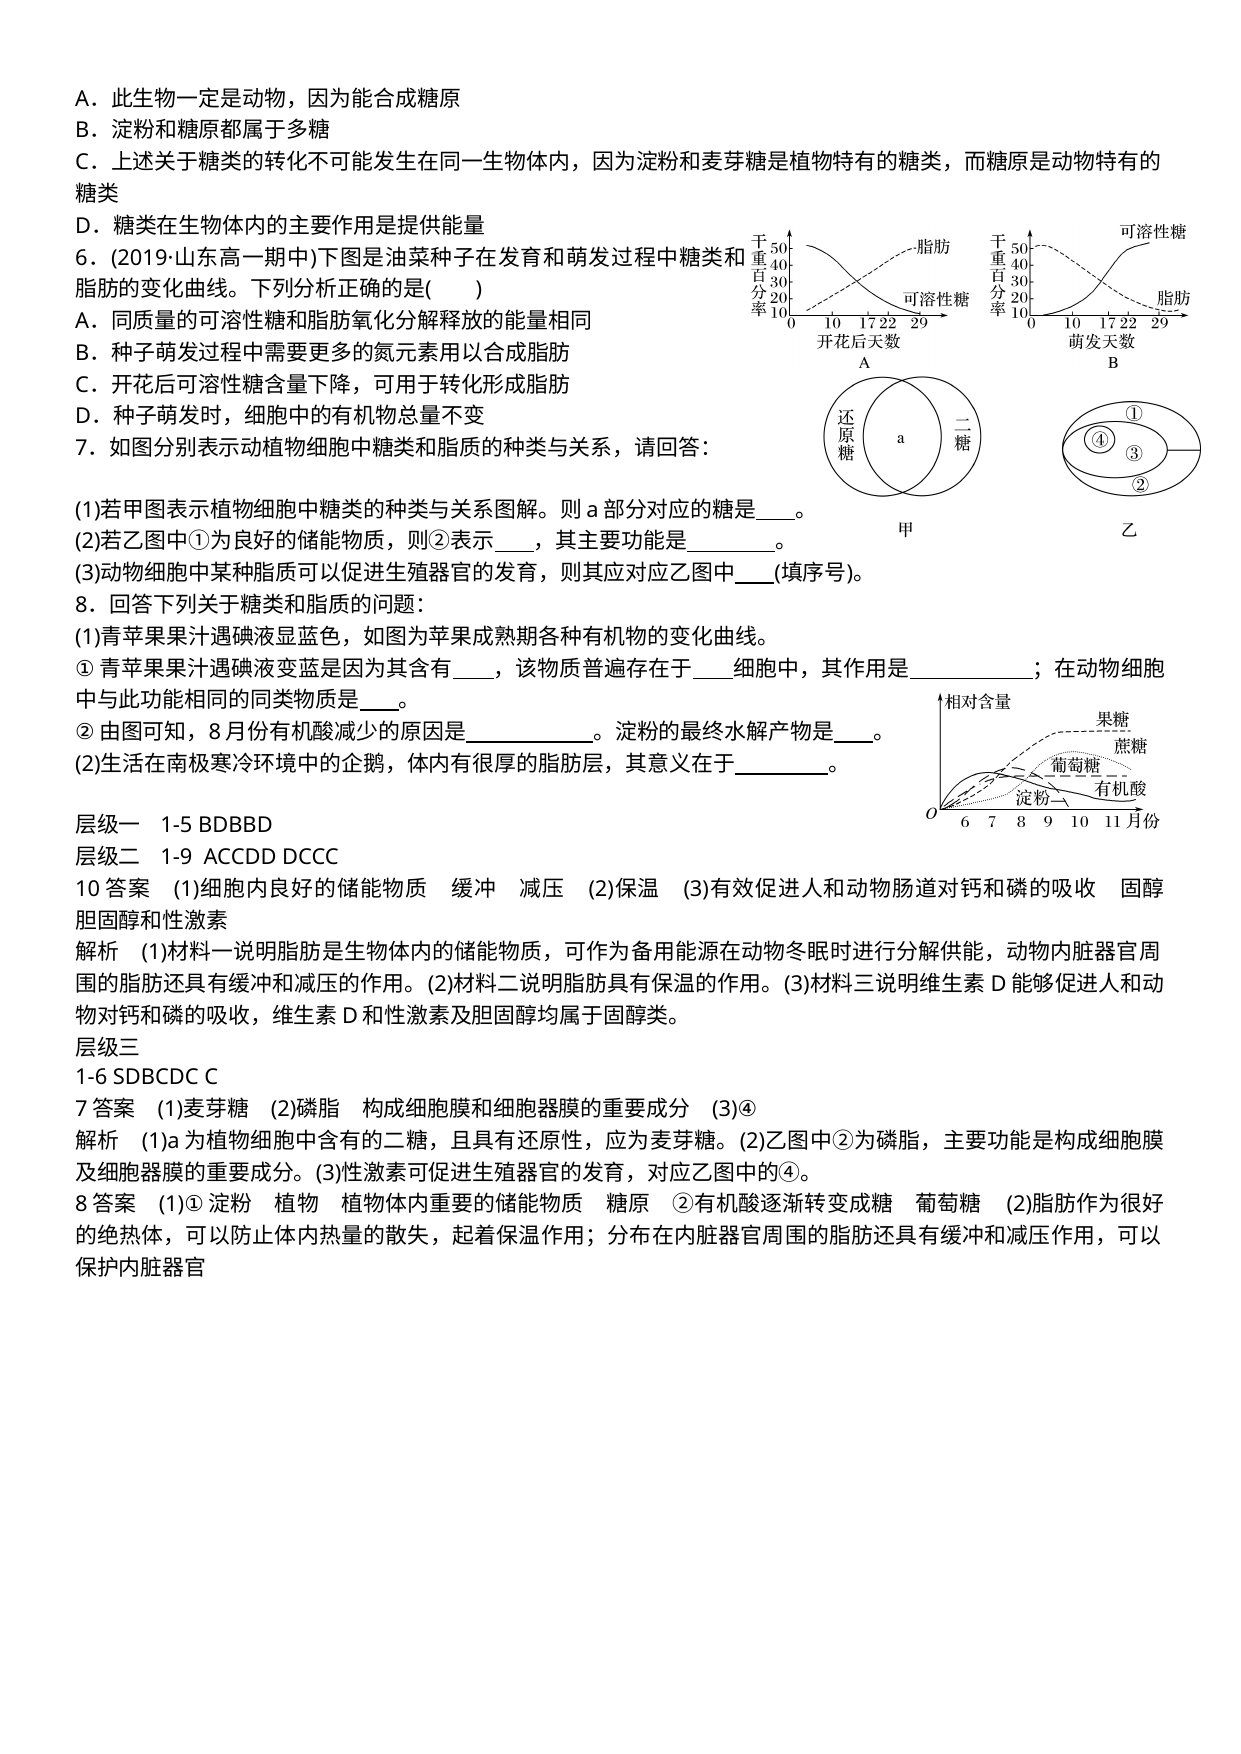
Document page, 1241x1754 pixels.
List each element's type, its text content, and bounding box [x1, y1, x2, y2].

text (1)若甲图表示植物细胞中糖类的种类与关系图解。则a部分对应的糖是 。 [75, 492, 818, 523]
text D．糖类在生物体内的主要作用是提供能量 [75, 208, 1165, 239]
text 层级二 1-9 ACCDD DCCC [75, 839, 1165, 871]
text 层级三 [75, 1029, 1165, 1061]
text 8答案 (1)①淀粉 植物 植物体内重要的储能物质 糖原 ②有机酸逐渐转变成糖 葡萄糖 (2)脂肪作为很好的绝热体，可以防止体内热量的散失，起着保温作用；分布在内脏器官周围的脂肪还具有缓冲和减压作用，可以保护内脏器官 [75, 1186, 1165, 1281]
text 层级一 1-5 BDBBD [75, 807, 1165, 839]
text 7答案 (1)麦芽糖 (2)磷脂 构成细胞膜和细胞器膜的重要成分 (3)④ [75, 1091, 1165, 1123]
text 8．回答下列关于糖类和脂质的问题： [75, 587, 1165, 619]
text C．上述关于糖类的转化不可能发生在同一生物体内，因为淀粉和麦芽糖是植物特有的糖类，而糖原是动物特有的糖类 [75, 144, 1165, 208]
picture [747, 222, 1206, 544]
text ②由图可知，8月份有机酸减少的原因是 。淀粉的最终水解产物是 。 [75, 714, 923, 746]
picture [923, 689, 1164, 832]
text ①青苹果果汁遇碘液变蓝是因为其含有 ，该物质普遍存在于 细胞中，其作用是 ；在动物细胞中与此功能相同的同类物质是 。 [75, 651, 1165, 714]
text (2)若乙图中①为良好的储能物质，则②表示 ，其主要功能是 。 [75, 523, 1165, 555]
text D．种子萌发时，细胞中的有机物总量不变 [75, 398, 818, 430]
text 6．(2019·山东高一期中)下图是油菜种子在发育和萌发过程中糖类和脂肪的变化曲线。下列分析正确的是( ) [75, 239, 747, 303]
text (3)动物细胞中某种脂质可以促进生殖器官的发育，则其应对应乙图中 (填序号)。 [75, 555, 1165, 587]
text (1)青苹果果汁遇碘液显蓝色，如图为苹果成熟期各种有机物的变化曲线。 [75, 619, 1165, 651]
text 解析 (1)a为植物细胞中含有的二糖，且具有还原性，应为麦芽糖。(2)乙图中②为磷脂，主要功能是构成细胞膜及细胞器膜的重要成分。(3)性激素可促进生殖器官的发育，对应乙图中的④。 [75, 1123, 1165, 1186]
text 10答案 (1)细胞内良好的储能物质 缓冲 减压 (2)保温 (3)有效促进人和动物肠道对钙和磷的吸收 固醇 胆固醇和性激素 [75, 871, 1165, 934]
text A．同质量的可溶性糖和脂肪氧化分解释放的能量相同 [75, 303, 747, 335]
text B．淀粉和糖原都属于多糖 [75, 112, 1165, 144]
text A．此生物一定是动物，因为能合成糖原 [75, 81, 1165, 112]
text 解析 (1)材料一说明脂肪是生物体内的储能物质，可作为备用能源在动物冬眠时进行分解供能，动物内脏器官周围的脂肪还具有缓冲和减压的作用。(2)材料二说明脂肪具有保温的作用。(3)材料三说明维生素D能够促进人和动物对钙和磷的吸收，维生素D和性激素及胆固醇均属于固醇类。 [75, 934, 1165, 1029]
text 1-6 SDBCDC C [75, 1061, 1165, 1091]
text B．种子萌发过程中需要更多的氮元素用以合成脂肪 [75, 335, 747, 367]
text (2)生活在南极寒冷环境中的企鹅，体内有很厚的脂肪层，其意义在于 。 [75, 746, 923, 777]
text 7．如图分别表示动植物细胞中糖类和脂质的种类与关系，请回答： [75, 430, 818, 462]
text C．开花后可溶性糖含量下降，可用于转化形成脂肪 [75, 367, 818, 398]
